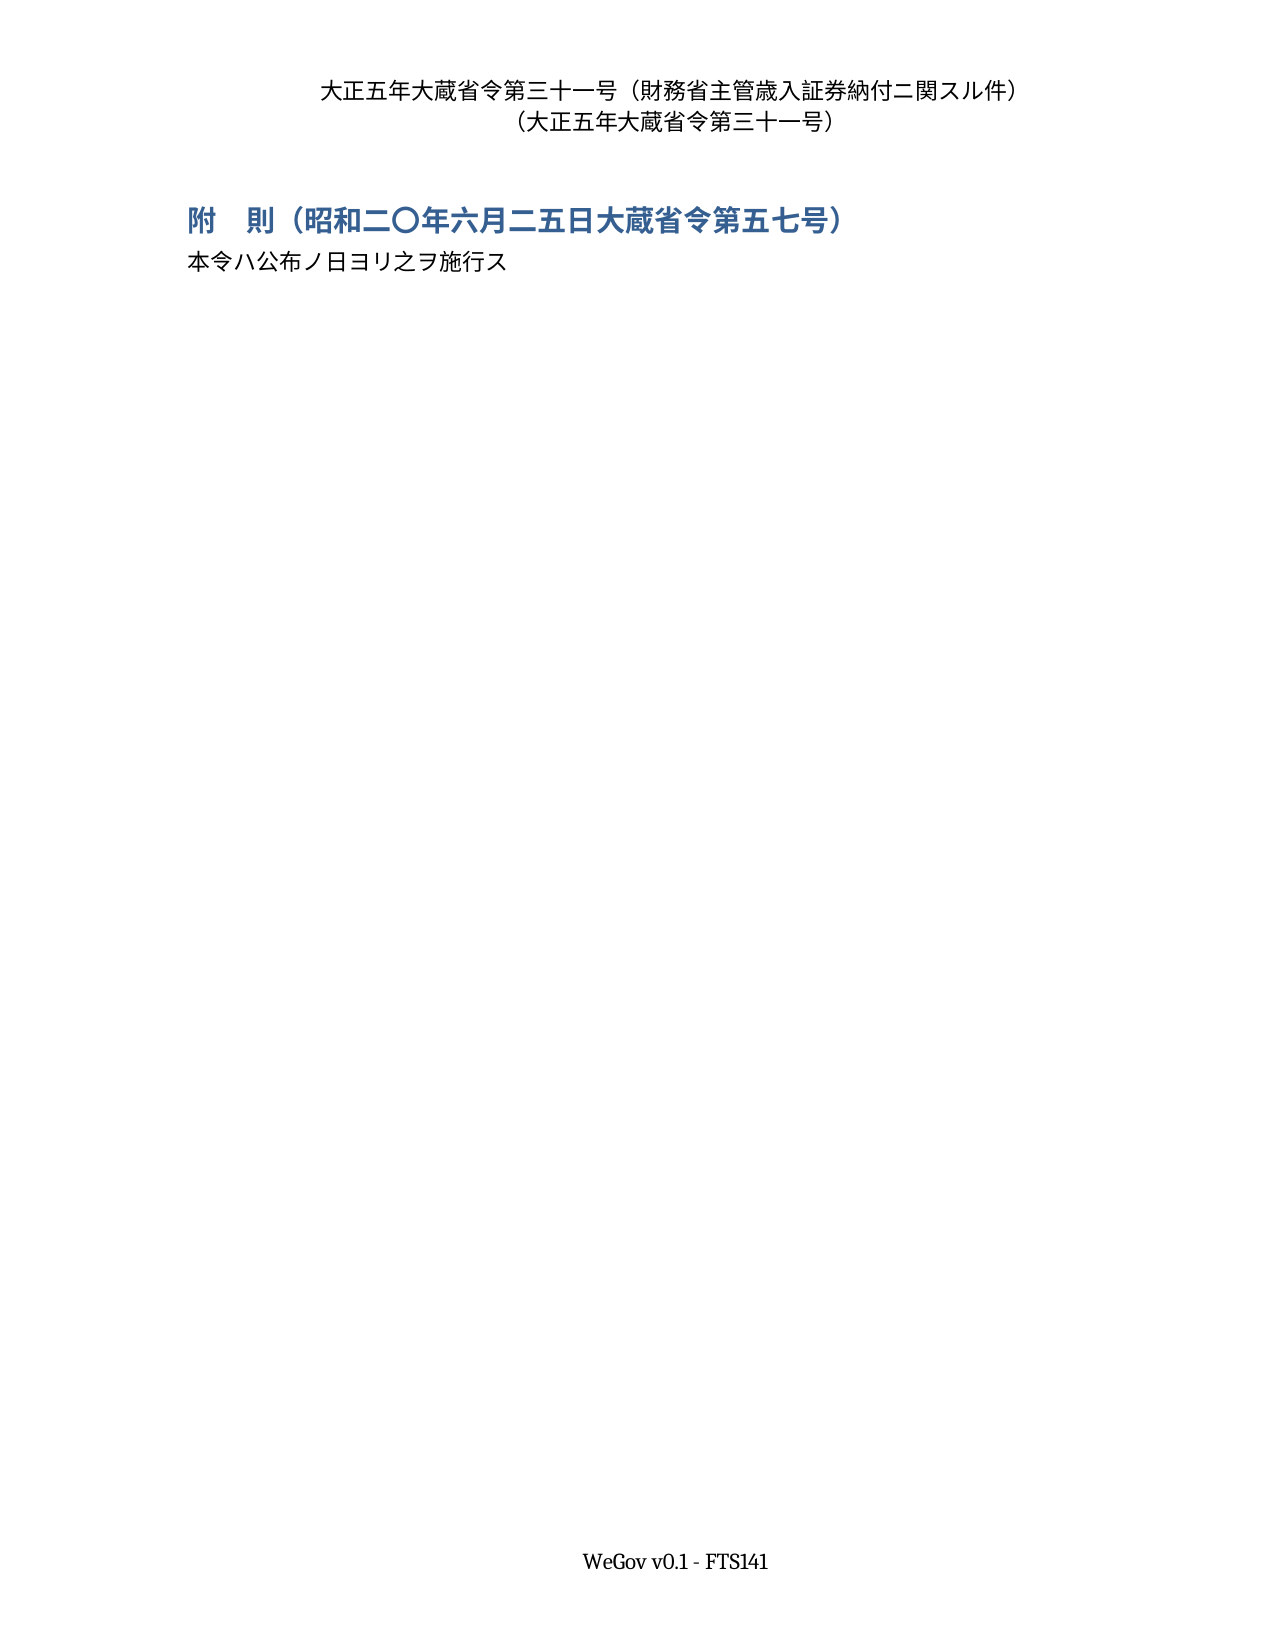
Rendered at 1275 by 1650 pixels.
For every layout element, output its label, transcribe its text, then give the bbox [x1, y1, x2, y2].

text 本令ハ公布ノ日ヨリ之ヲ施行ス [187, 246, 1087, 277]
subtitle 附 則（昭和二〇年六月二五日大蔵省令第五七号） [187, 200, 1087, 240]
